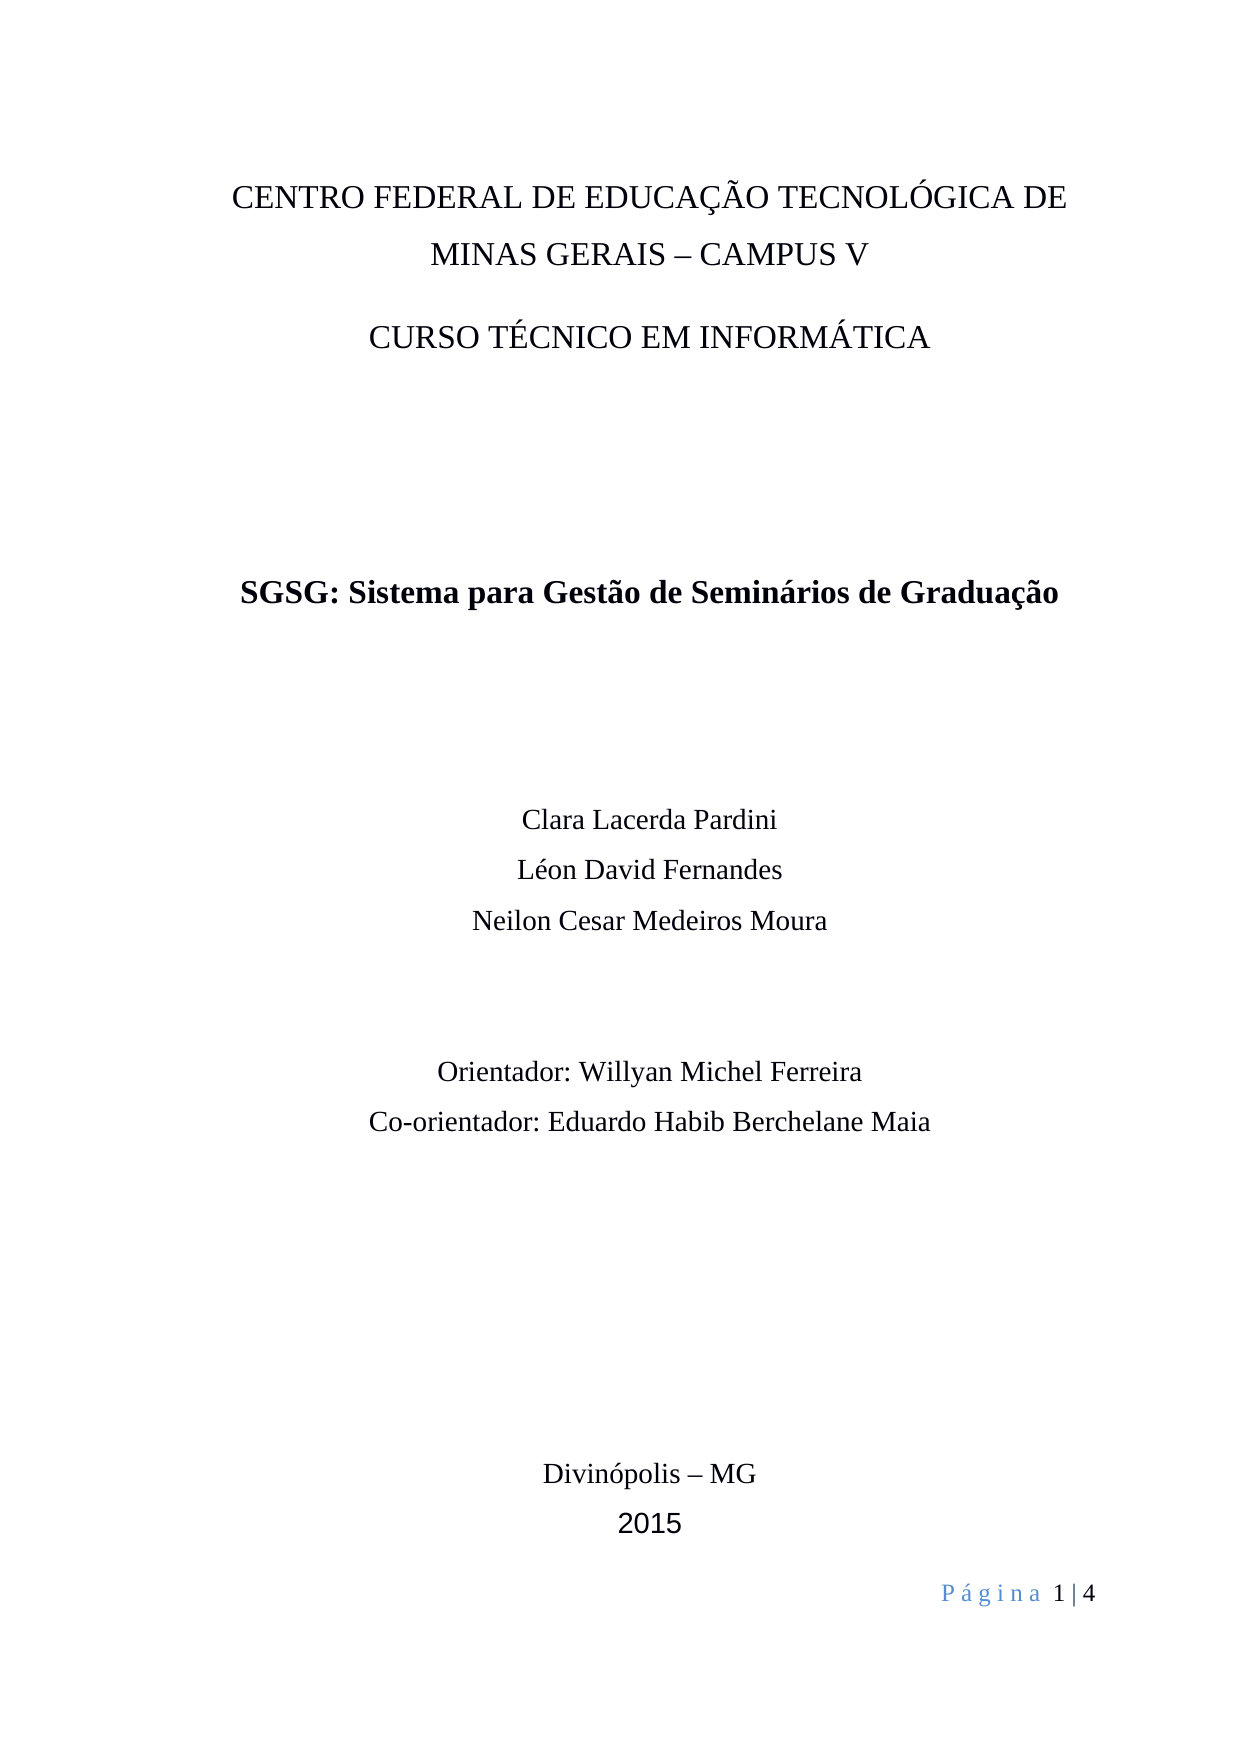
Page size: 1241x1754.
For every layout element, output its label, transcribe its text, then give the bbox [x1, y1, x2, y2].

text Divinópolis – MG [177, 1456, 1122, 1490]
text Co-orientador: Eduardo Habib Berchelane Maia [177, 1104, 1122, 1138]
text CURSO TÉCNICO EM INFORMÁTICA [177, 317, 1122, 356]
text Neilon Cesar Medeiros Moura [177, 903, 1122, 936]
text CENTRO FEDERAL DE EDUCAÇÃO TECNOLÓGICA DE MINAS GERAIS – CAMPUS V [177, 177, 1122, 273]
text Orientador: Willyan Michel Ferreira [177, 1054, 1122, 1087]
text Clara Lacerda Pardini [177, 802, 1122, 836]
text Léon David Fernandes [177, 852, 1122, 886]
text SGSG: Sistema para Gestão de Seminários de Graduação [177, 572, 1122, 611]
text 2015 [177, 1507, 1122, 1540]
